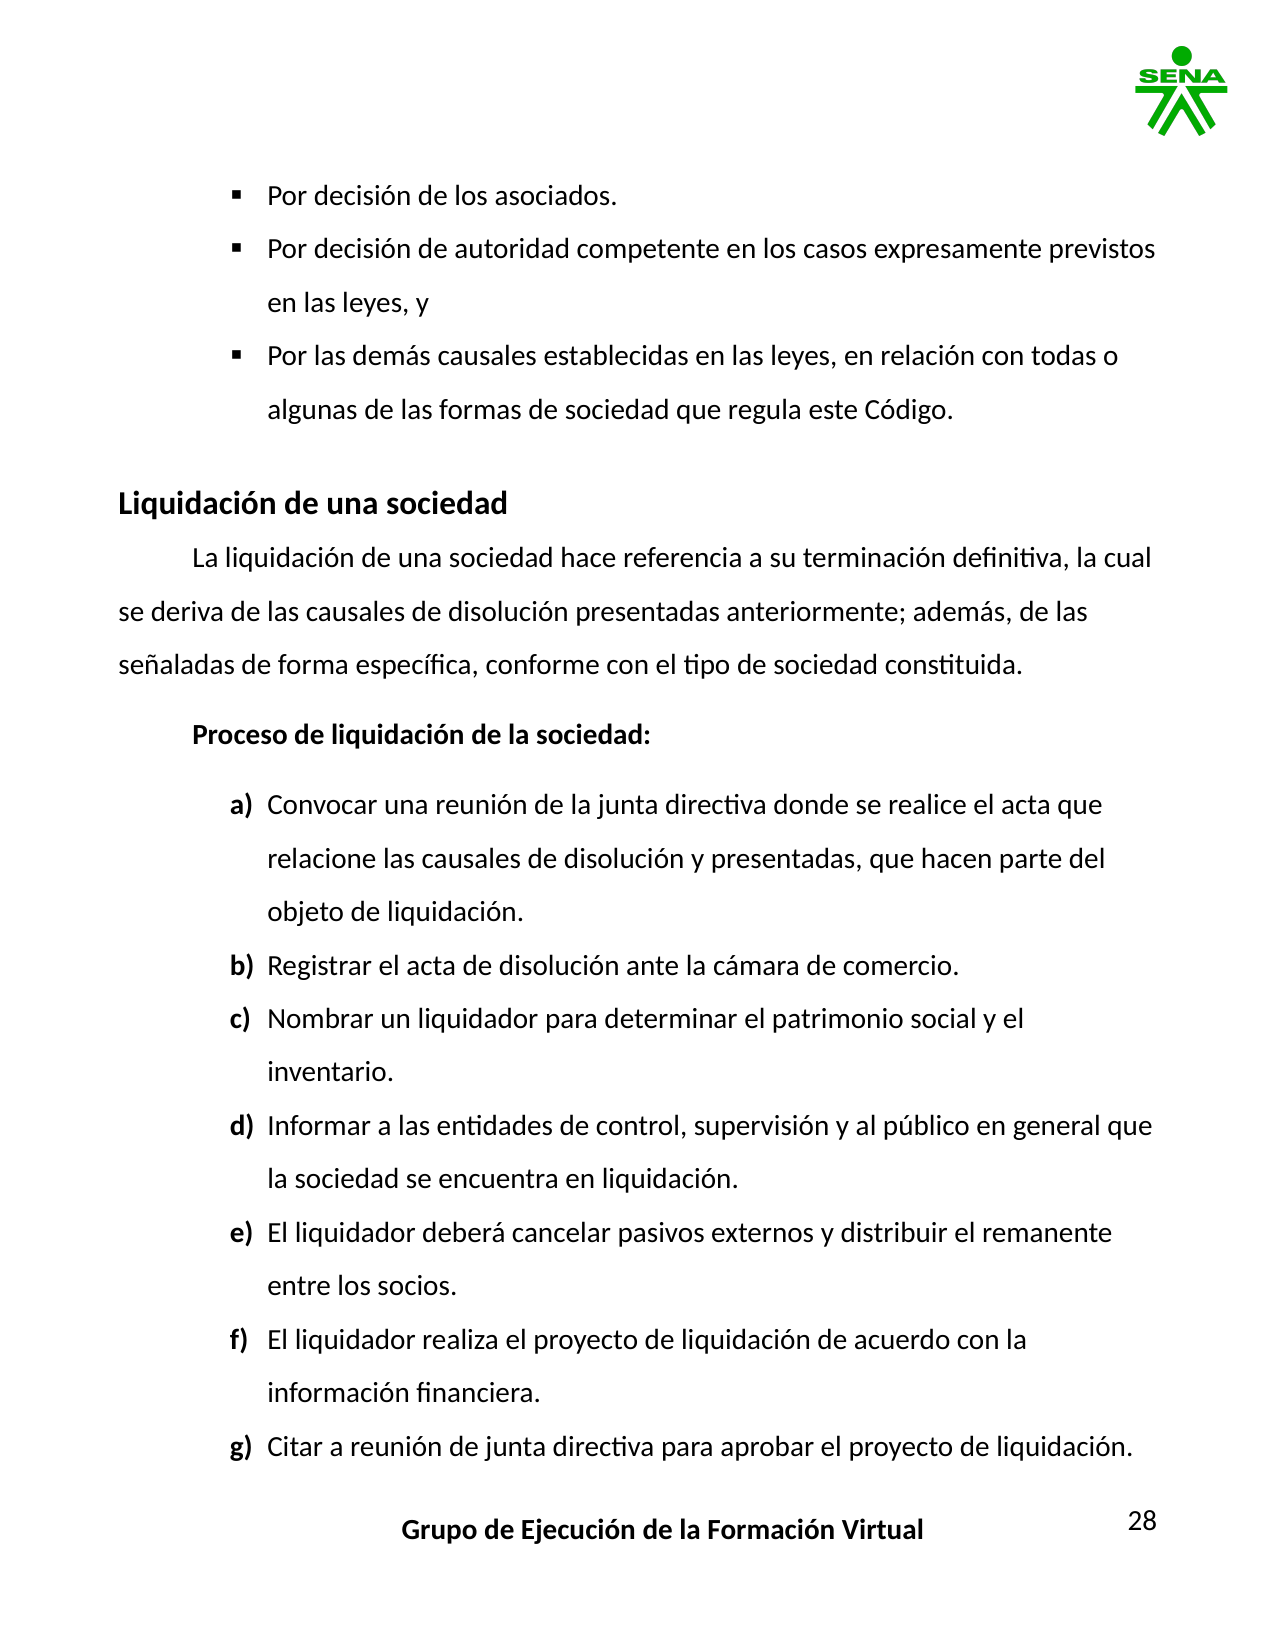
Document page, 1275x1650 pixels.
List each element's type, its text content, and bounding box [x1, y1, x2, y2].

list Citar a reunión de junta directiva para aprobar el proyecto de liquidación. [229, 1428, 1157, 1463]
list Por las demás causales establecidas en las leyes, en relación con todas o algunas de las formas de sociedad que regula este Código. [229, 337, 1157, 427]
list El liquidador realiza el proyecto de liquidación de acuerdo con la información financiera. [229, 1321, 1157, 1410]
text La liquidación de una sociedad hace referencia a su terminación definitiva, la cual se deriva de las causales de disolución presentadas anteriormente; además, de las señaladas de forma específica, conforme con el tipo de sociedad constituida. [118, 539, 1157, 682]
list Por decisión de autoridad competente en los casos expresamente previstos en las leyes, y [229, 231, 1157, 320]
list Informar a las entidades de control, supervisión y al público en general que la sociedad se encuentra en liquidación. [229, 1107, 1157, 1196]
list Registrar el acta de disolución ante la cámara de comercio. [229, 947, 1157, 982]
picture [1135, 46, 1228, 136]
list El liquidador deberá cancelar pasivos externos y distribuir el remanente entre los socios. [229, 1214, 1157, 1303]
list Convocar una reunión de la junta directiva donde se realice el acta que relacione las causales de disolución y presentadas, que hacen parte del objeto de liquidación. [229, 786, 1157, 929]
list Por decisión de los asociados. [229, 177, 1157, 213]
subtitle Liquidación de una sociedad [118, 482, 1157, 523]
text Proceso de liquidación de la sociedad: [118, 716, 1157, 752]
list Nombrar un liquidador para determinar el patrimonio social y el inventario. [229, 1000, 1157, 1089]
